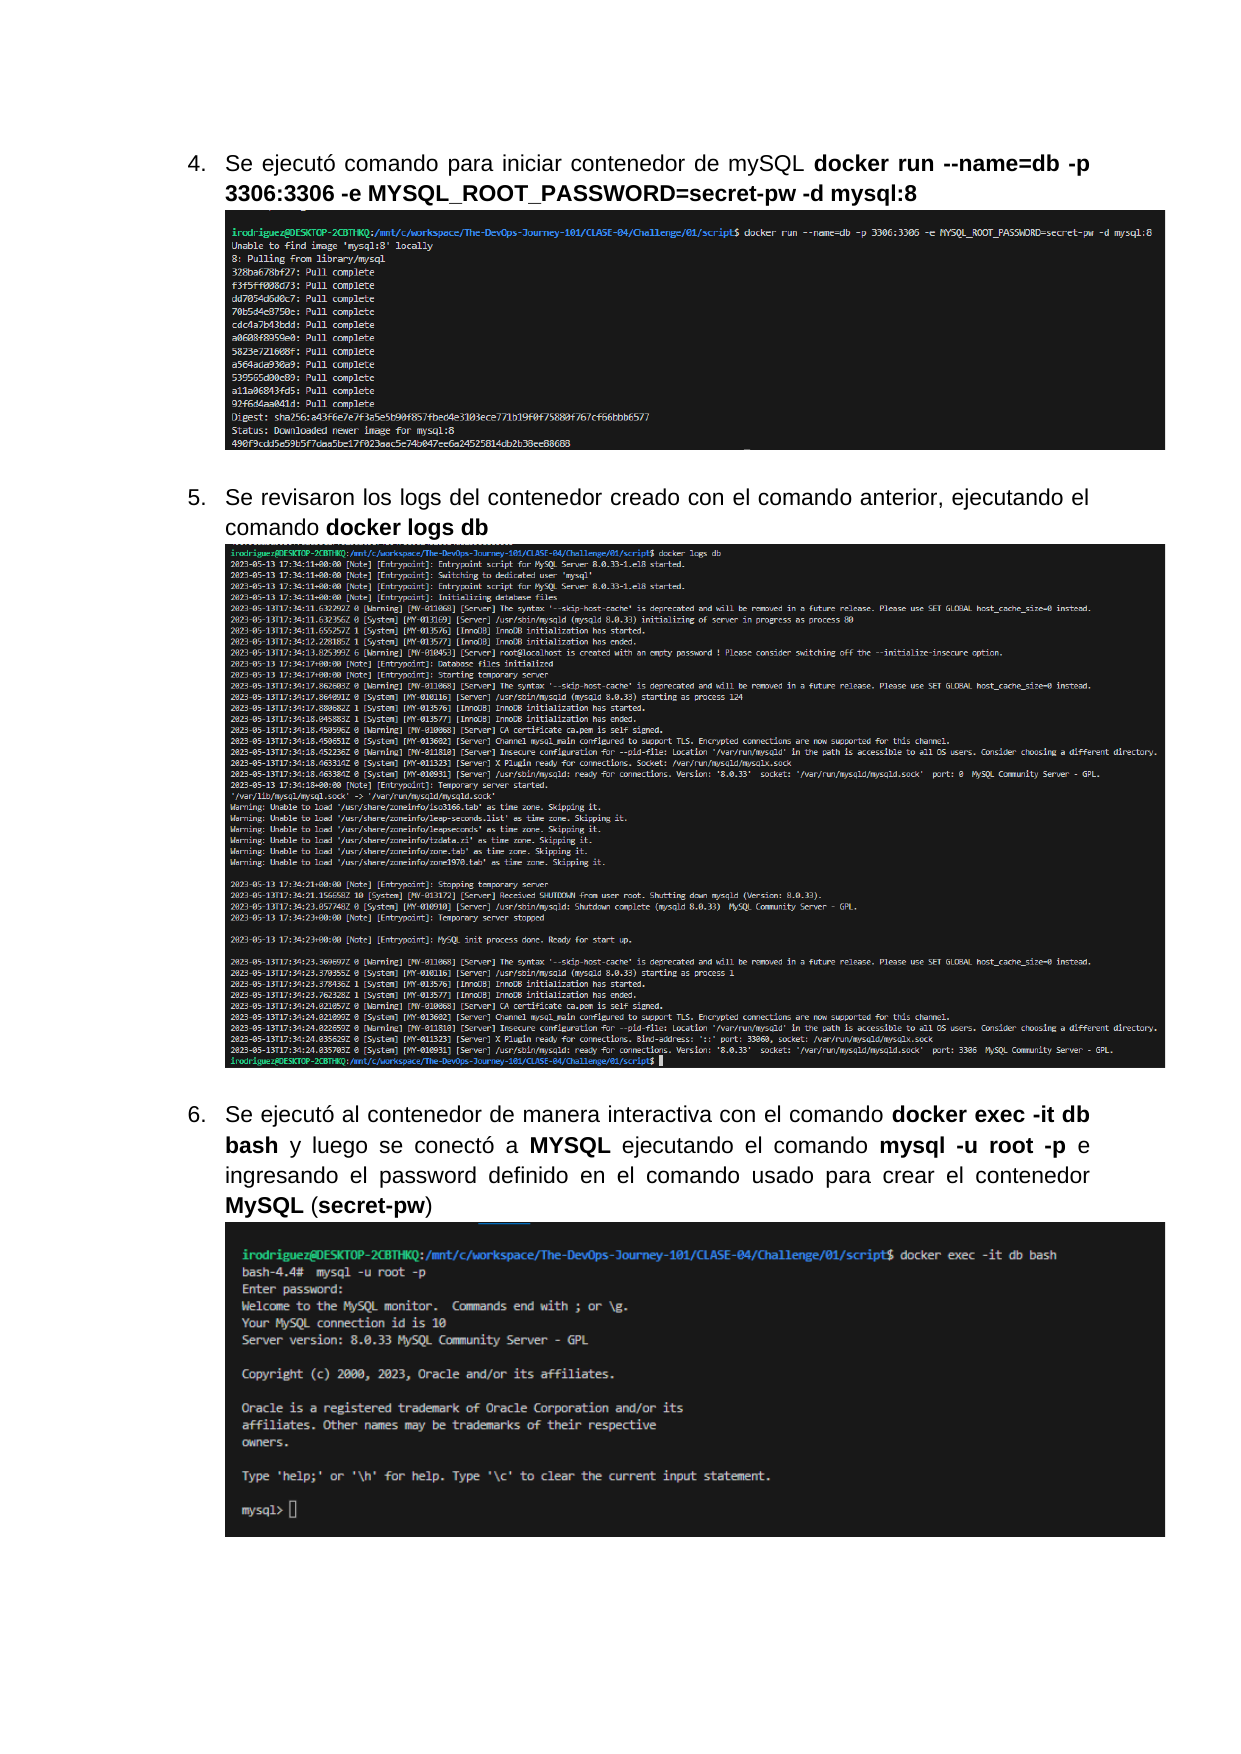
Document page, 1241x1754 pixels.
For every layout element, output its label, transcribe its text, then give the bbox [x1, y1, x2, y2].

picture [225, 544, 1166, 1068]
list Se ejecutó al contenedor de manera interactiva con el comando docker exec -it db bash y luego se conectó a MYSQL ejecutando el comando mysql -u root -p e ingresando el password definido en el comando usado para crear el contenedor MySQL (secret-pw) [187, 1101, 1090, 1218]
list Se ejecutó comando para iniciar contenedor de mySQL docker run --name=db -p 3306:3306 -e MYSQL_ROOT_PASSWORD=secret-pw -d mysql:8 [187, 150, 1090, 207]
picture [225, 210, 1166, 450]
list Se revisaron los logs del contenedor creado con el comando anterior, ejecutando el comando docker logs db [187, 484, 1090, 541]
picture [225, 1222, 1166, 1537]
